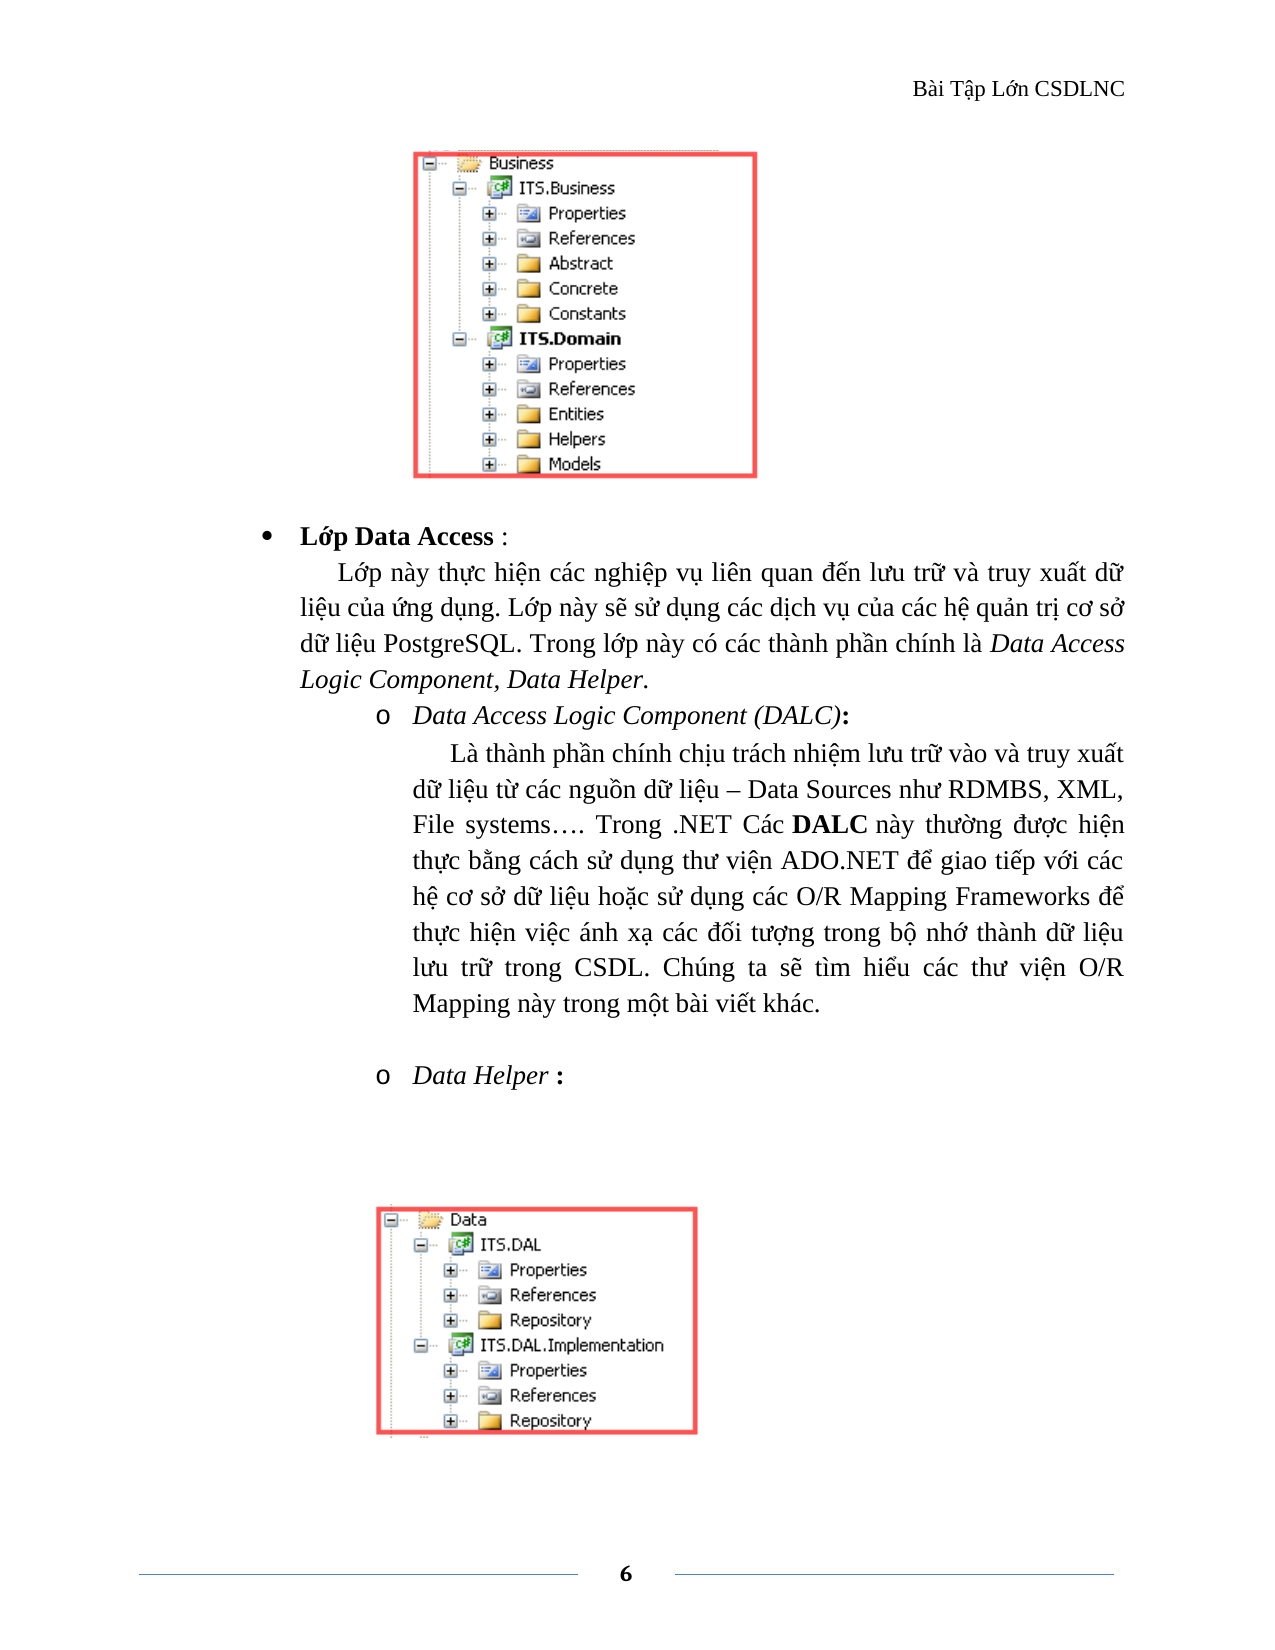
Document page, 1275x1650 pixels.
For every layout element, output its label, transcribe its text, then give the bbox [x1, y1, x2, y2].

picture [412, 150, 759, 480]
list Là thành phần chính chịu trách nhiệm lưu trữ vào và truy xuất dữ liệu từ các nguồn dữ liệu – Data Sources như RDMBS, XML, File systems…. Trong .NET Các DALC này thường được hiện thực bằng cách sử dụng thư viện ADO.NET để giao tiếp với các hệ cơ sở dữ liệu hoặc sử dụng các O/R Mapping Frameworks để thực hiện việc ánh xạ các đối tượng trong bộ nhớ thành dữ liệu lưu trữ trong CSDL. Chúng ta sẽ tìm hiểu các thư viện O/R Mapping này trong một bài viết khác. [412, 737, 1125, 1018]
list Data Access Logic Component (DALC): [375, 699, 1125, 732]
list Lớp này thực hiện các nghiệp vụ liên quan đến lưu trữ và truy xuất dữ liệu của ứng dụng. Lớp này sẽ sử dụng các dịch vụ của các hệ quản trị cơ sở dữ liệu PostgreSQL. Trong lớp này có các thành phần chính là Data Access Logic Component, Data Helper. [300, 556, 1125, 694]
picture [375, 1204, 701, 1438]
list Lớp Data Access : [262, 520, 1125, 551]
list Data Helper : [375, 1059, 1125, 1092]
